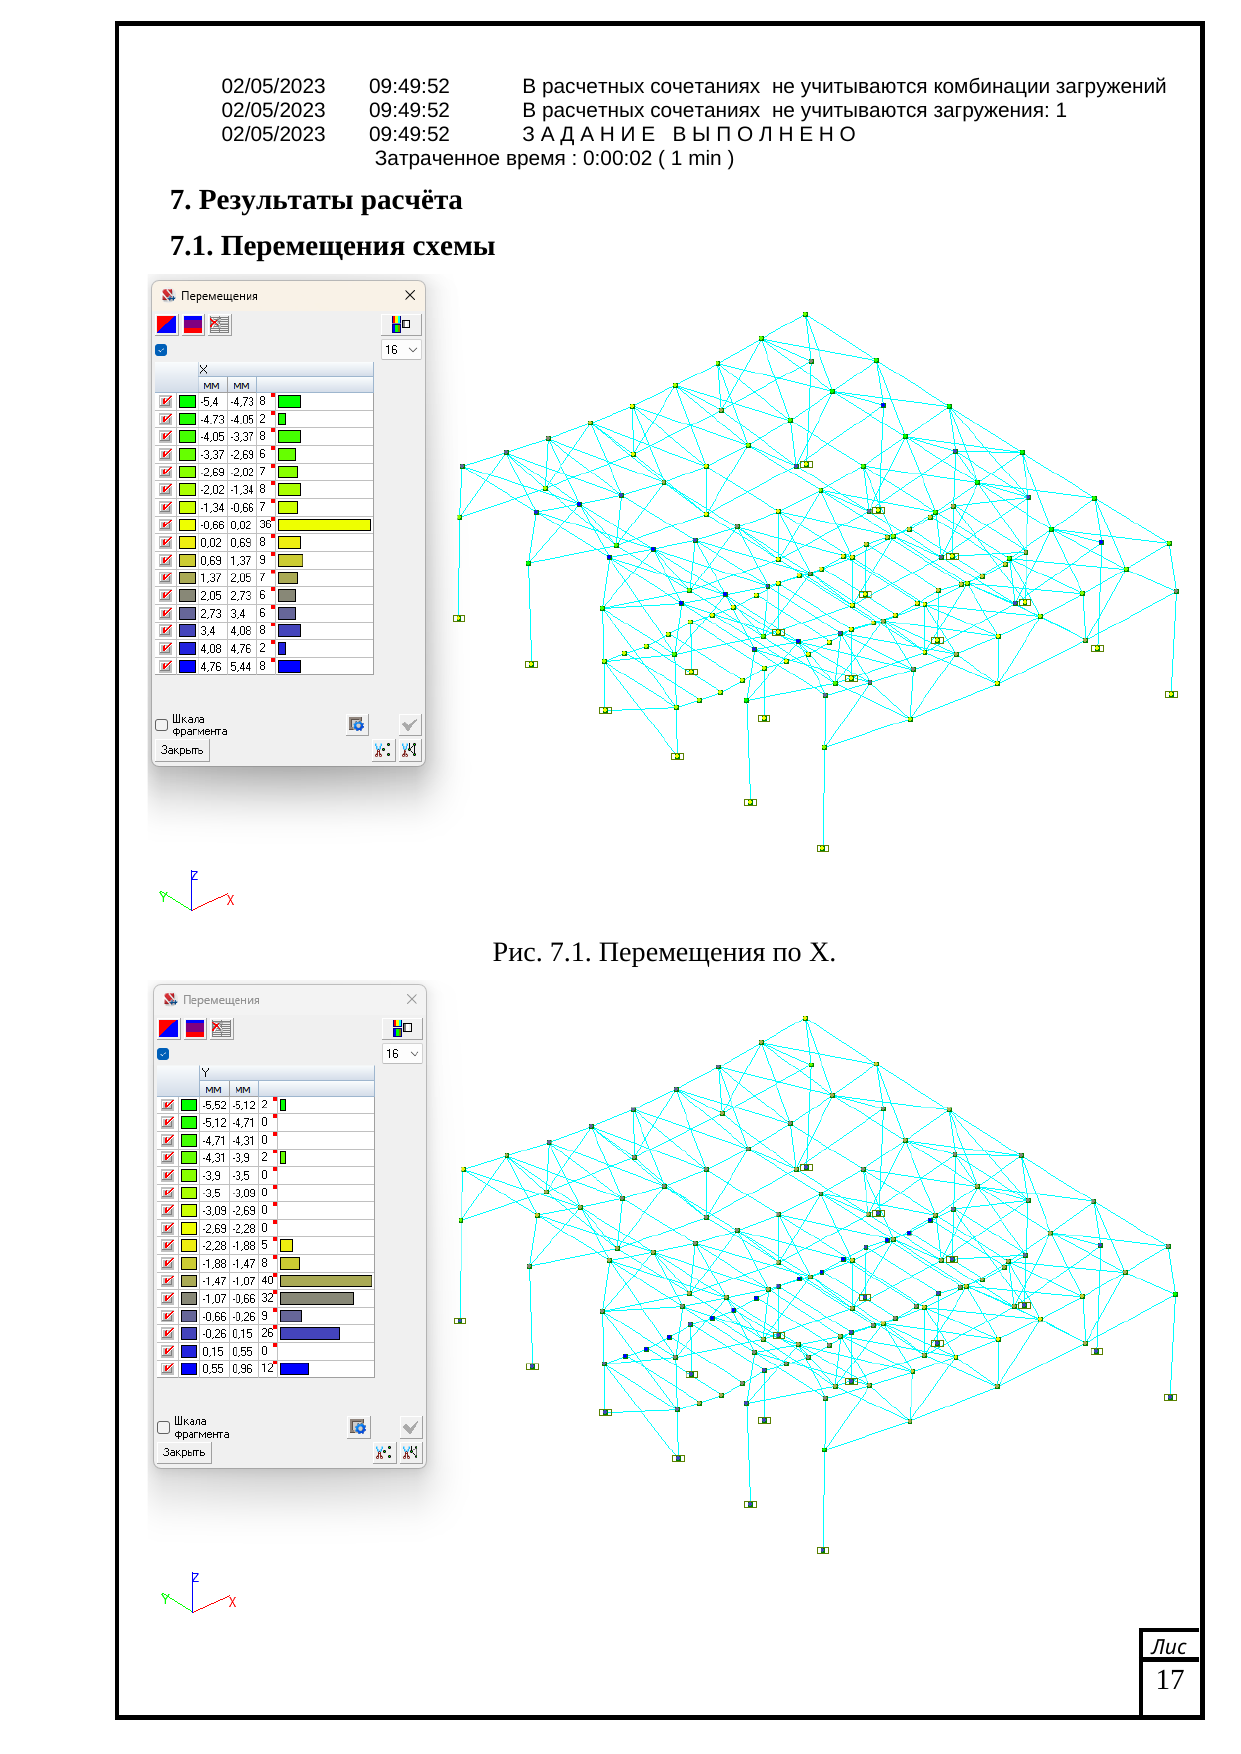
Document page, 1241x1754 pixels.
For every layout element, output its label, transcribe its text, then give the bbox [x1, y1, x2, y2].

picture [147, 980, 1182, 1620]
text Затраченное время : 0:00:02 ( 1 min ) [148, 146, 1181, 170]
picture [147, 274, 1182, 923]
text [148, 98, 1181, 122]
text 02/05/2023 09:49:52 В расчетных сочетаниях не учитываются комбинации загружений [148, 74, 1181, 98]
text Рис. 7.1. Перемещения по X. [148, 935, 1181, 968]
text 02/05/2023 09:49:52 З А Д А Н И Е В Ы П О Л Н Е Н О [148, 122, 1181, 146]
subtitle 7. Результаты расчёта [148, 182, 1181, 216]
subtitle 7.1. Перемещения схемы [148, 228, 1181, 262]
